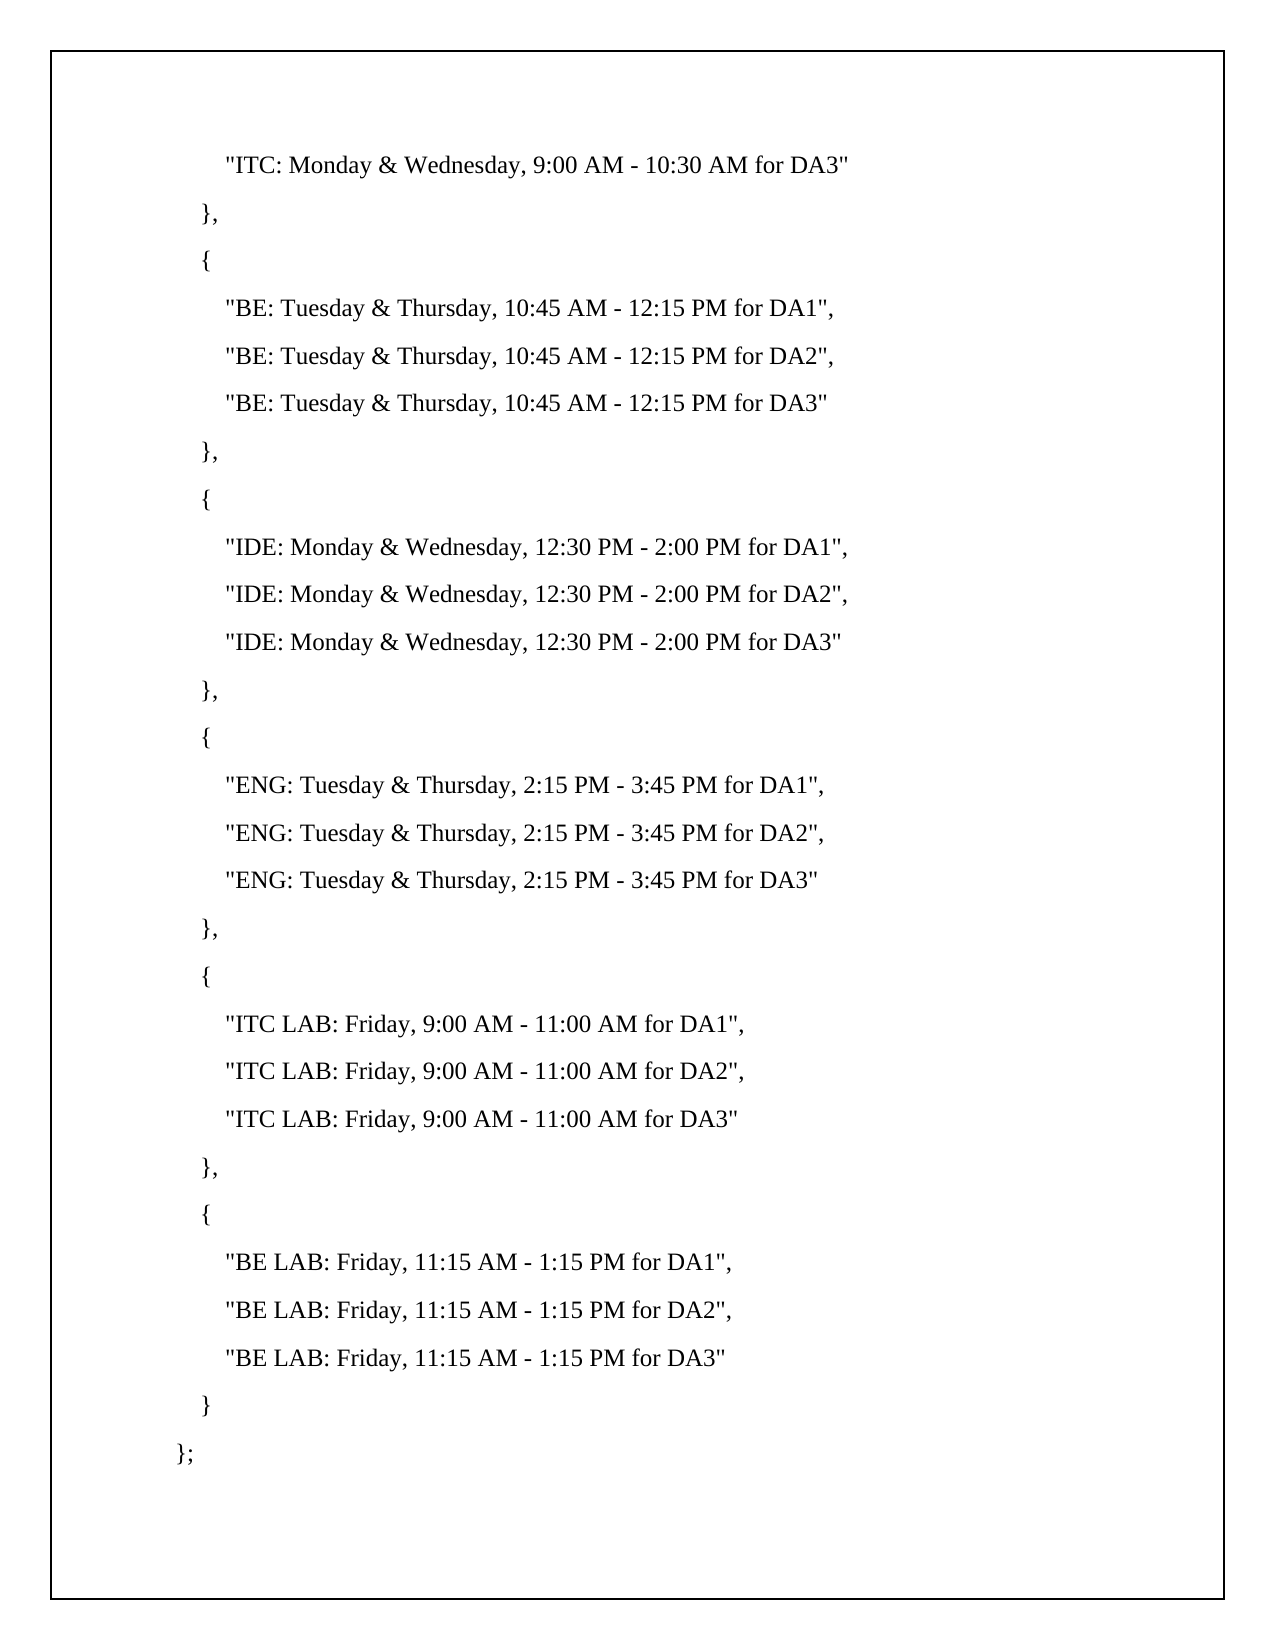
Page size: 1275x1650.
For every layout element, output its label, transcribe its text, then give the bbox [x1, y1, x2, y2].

text "ITC LAB: Friday, 9:00 AM - 11:00 AM for DA3" [150, 1104, 1125, 1133]
text "ITC LAB: Friday, 9:00 AM - 11:00 AM for DA1", [150, 1009, 1125, 1037]
text "BE LAB: Friday, 11:15 AM - 1:15 PM for DA2", [150, 1295, 1125, 1324]
text "ITC LAB: Friday, 9:00 AM - 11:00 AM for DA2", [150, 1056, 1125, 1085]
text { [150, 1199, 1125, 1228]
text "ENG: Tuesday & Thursday, 2:15 PM - 3:45 PM for DA3" [150, 866, 1125, 894]
text "ITC: Monday & Wednesday, 9:00 AM - 10:30 AM for DA3" [150, 150, 1125, 179]
text "BE: Tuesday & Thursday, 10:45 AM - 12:15 PM for DA1", [150, 293, 1125, 322]
text } [150, 1390, 1125, 1419]
text "BE: Tuesday & Thursday, 10:45 AM - 12:15 PM for DA3" [150, 388, 1125, 417]
text "BE LAB: Friday, 11:15 AM - 1:15 PM for DA1", [150, 1247, 1125, 1276]
text }; [150, 1438, 1125, 1467]
text }, [150, 675, 1125, 703]
text "IDE: Monday & Wednesday, 12:30 PM - 2:00 PM for DA1", [150, 532, 1125, 560]
text "ENG: Tuesday & Thursday, 2:15 PM - 3:45 PM for DA2", [150, 818, 1125, 847]
text { [150, 245, 1125, 274]
text { [150, 961, 1125, 990]
text "BE: Tuesday & Thursday, 10:45 AM - 12:15 PM for DA2", [150, 341, 1125, 369]
text "BE LAB: Friday, 11:15 AM - 1:15 PM for DA3" [150, 1343, 1125, 1371]
text }, [150, 436, 1125, 465]
text }, [150, 913, 1125, 942]
text "IDE: Monday & Wednesday, 12:30 PM - 2:00 PM for DA3" [150, 627, 1125, 656]
text }, [150, 198, 1125, 226]
text { [150, 722, 1125, 751]
text }, [150, 1152, 1125, 1181]
text "ENG: Tuesday & Thursday, 2:15 PM - 3:45 PM for DA1", [150, 770, 1125, 799]
text "IDE: Monday & Wednesday, 12:30 PM - 2:00 PM for DA2", [150, 579, 1125, 608]
text { [150, 484, 1125, 513]
